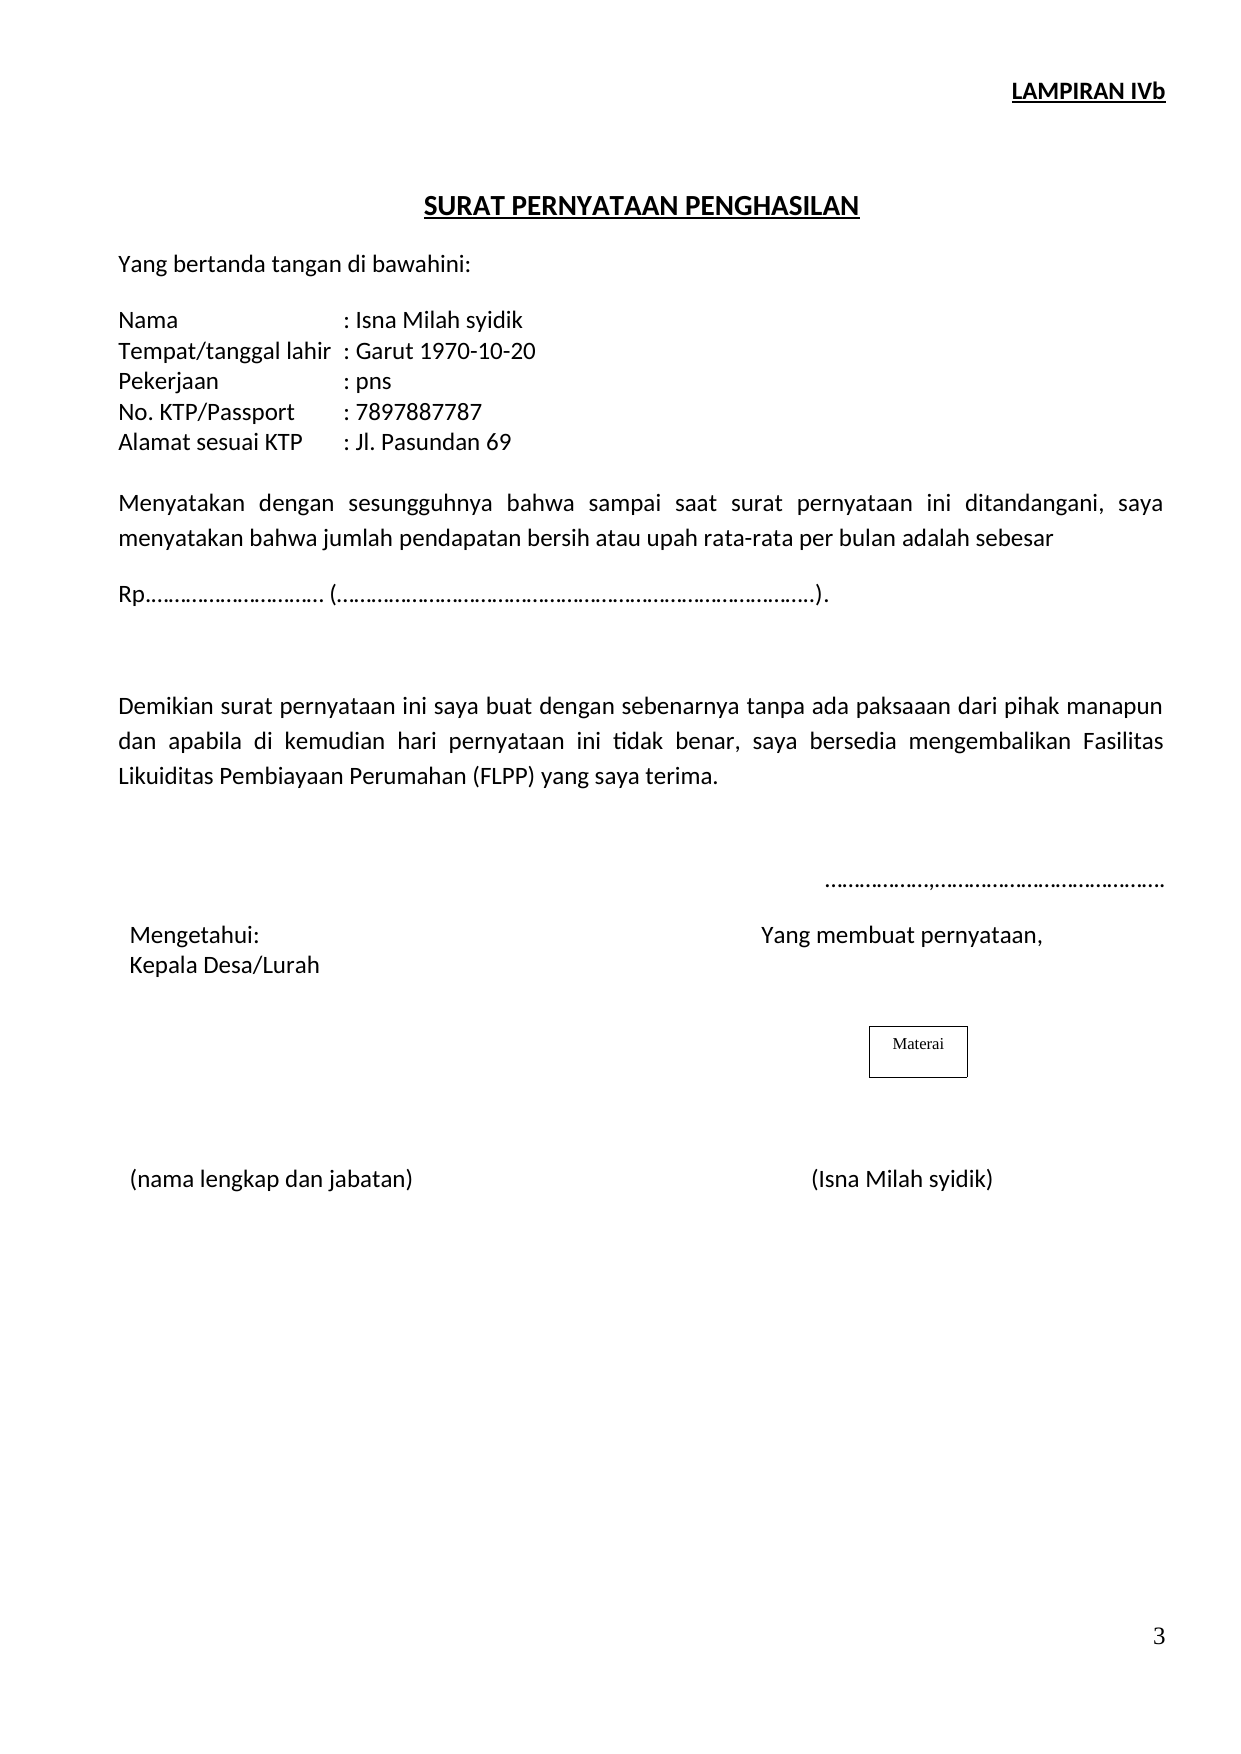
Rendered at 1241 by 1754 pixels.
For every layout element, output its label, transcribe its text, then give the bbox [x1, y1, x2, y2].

table_header Mengetahui: Kepala Desa/Lurah (nama lengkap dan jabatan) [118, 919, 637, 1208]
text Tempat/tanggal lahir : Garut 1970-10-20 [118, 335, 1165, 365]
table_header Yang membuat pernyataan, (Isna Milah syidik) [637, 919, 1167, 1208]
text Menyatakan dengan sesungguhnya bahwa sampai saat surat pernyataan ini ditandangani, saya menyatakan bahwa jumlah pendapatan bersih atau upah rata-rata per bulan adalah sebesar [118, 487, 1165, 553]
text Rp.………………………… (………………………………………………………………………..). [118, 578, 1165, 609]
text No. KTP/Passport : 7897887787 [118, 396, 1165, 426]
text Demikian surat pernyataan ini saya buat dengan sebenarnya tanpa ada paksaaan dari pihak manapun dan apabila di kemudian hari pernyataan ini tidak benar, saya bersedia mengembalikan Fasilitas Likuiditas Pembiayaan Perumahan (FLPP) yang saya terima. [118, 690, 1165, 790]
text Yang bertanda tangan di bawahini: [118, 248, 1165, 279]
text Alamat sesuai KTP : Jl. Pasundan 69 [118, 426, 1165, 457]
text SURAT PERNYATAAN PENGHASILAN [118, 187, 1165, 222]
text Nama : Isna Milah syidik [118, 304, 1165, 335]
text Pekerjaan : pns [118, 365, 1165, 396]
text LAMPIRAN IVb [118, 75, 1165, 106]
text ………………,…………………………………. [118, 863, 1165, 894]
